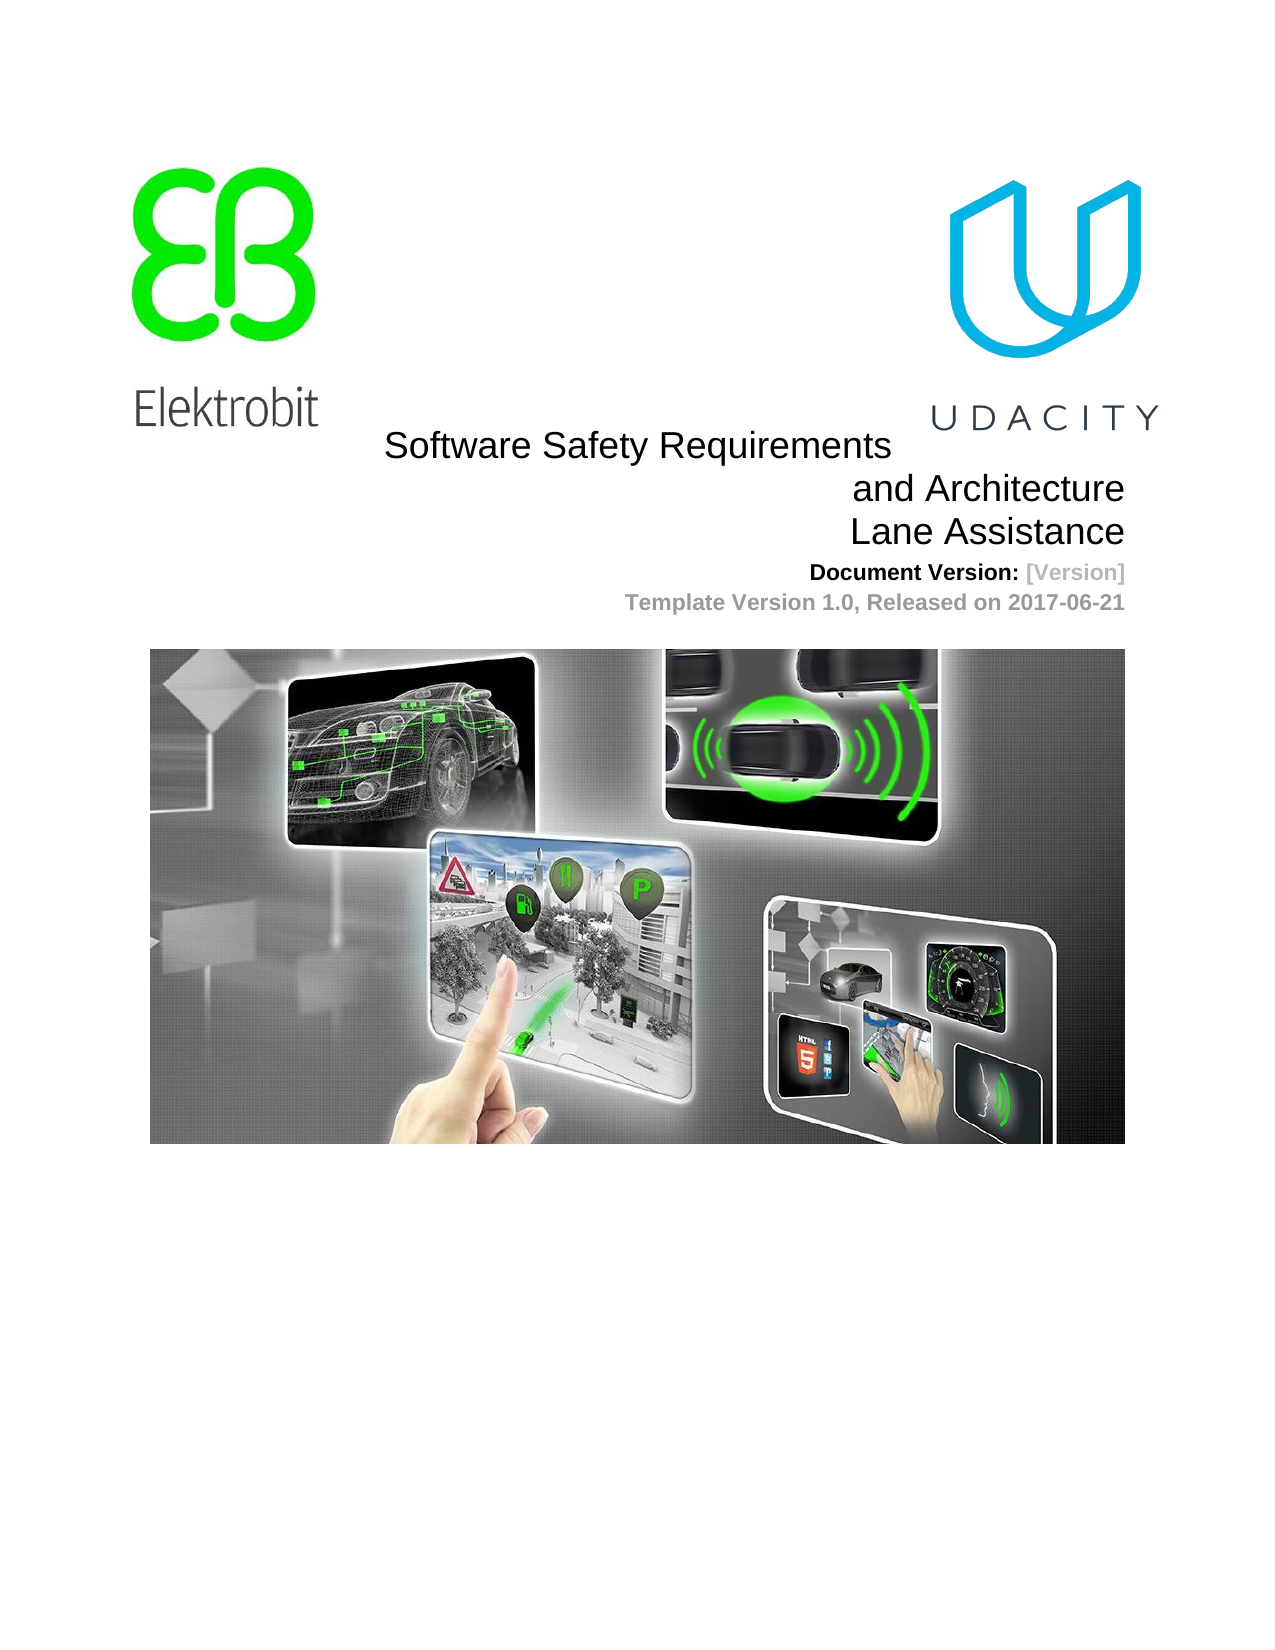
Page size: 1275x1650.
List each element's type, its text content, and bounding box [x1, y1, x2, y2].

title Software Safety Requirements and Architecture [150, 423, 1125, 509]
text Template Version 1.0, Released on 2017-06-21 [150, 589, 1125, 615]
picture [150, 649, 1125, 1144]
picture [131, 167, 319, 427]
picture [892, 150, 1188, 461]
text Document Version: [Version] [150, 559, 1125, 585]
title Lane Assistance [150, 509, 1125, 552]
